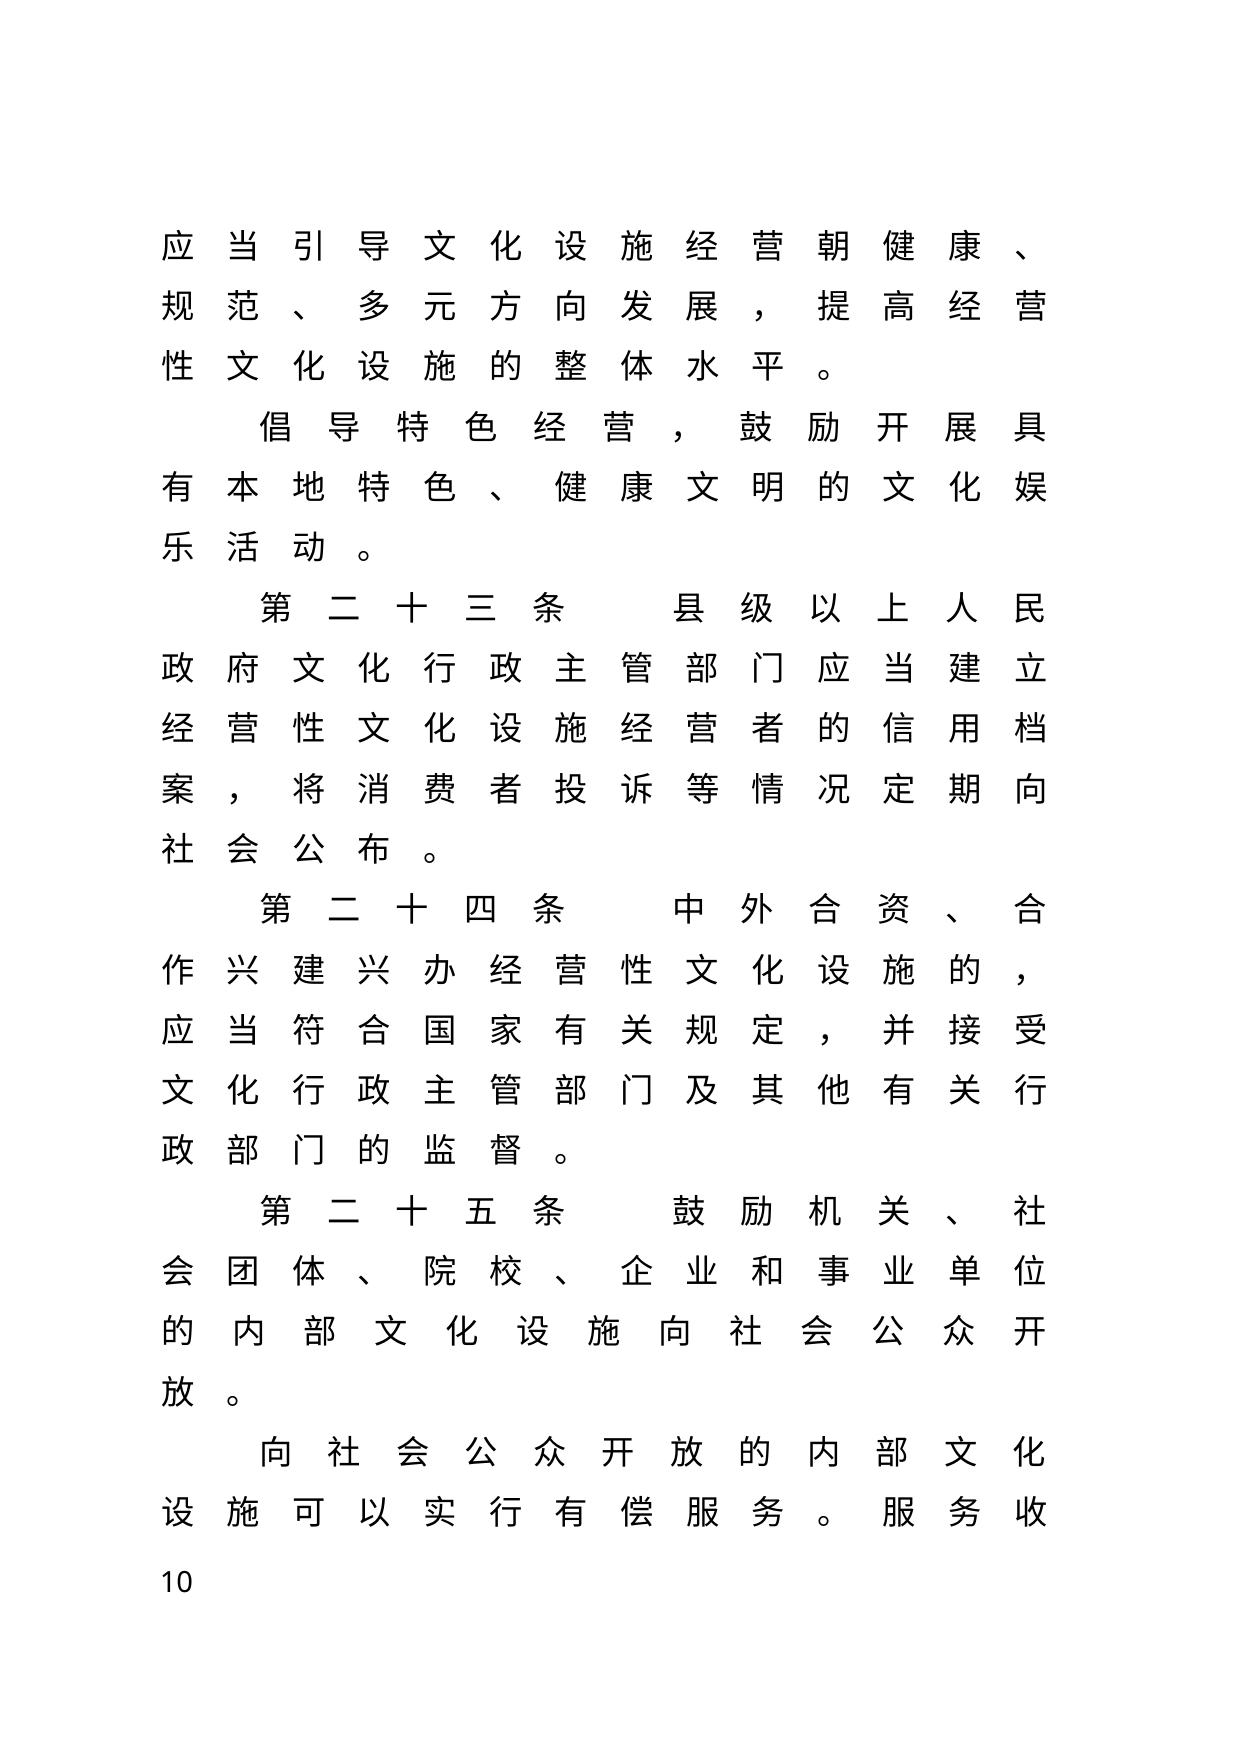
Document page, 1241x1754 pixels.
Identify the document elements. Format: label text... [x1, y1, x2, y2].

text 倡导特色经营，鼓励开展具有本地特色、健康文明的文化娱乐活动。 [161, 394, 1079, 575]
text 第二十三条 县级以上人民政府文化行政主管部门应当建立经营性文化设施经营者的信用档案，将消费者投诉等情况定期向社会公布。 [161, 575, 1079, 877]
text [161, 1420, 1079, 1540]
text 第二十四条 中外合资、合作兴建兴办经营性文化设施的，应当符合国家有关规定，并接受文化行政主管部门及其他有关行政部门的监督。 [161, 877, 1079, 1178]
text 第二十五条 鼓励机关、社会团体、院校、企业和事业单位的内部文化设施向社会公众开放。 [161, 1178, 1079, 1420]
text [161, 213, 1079, 394]
